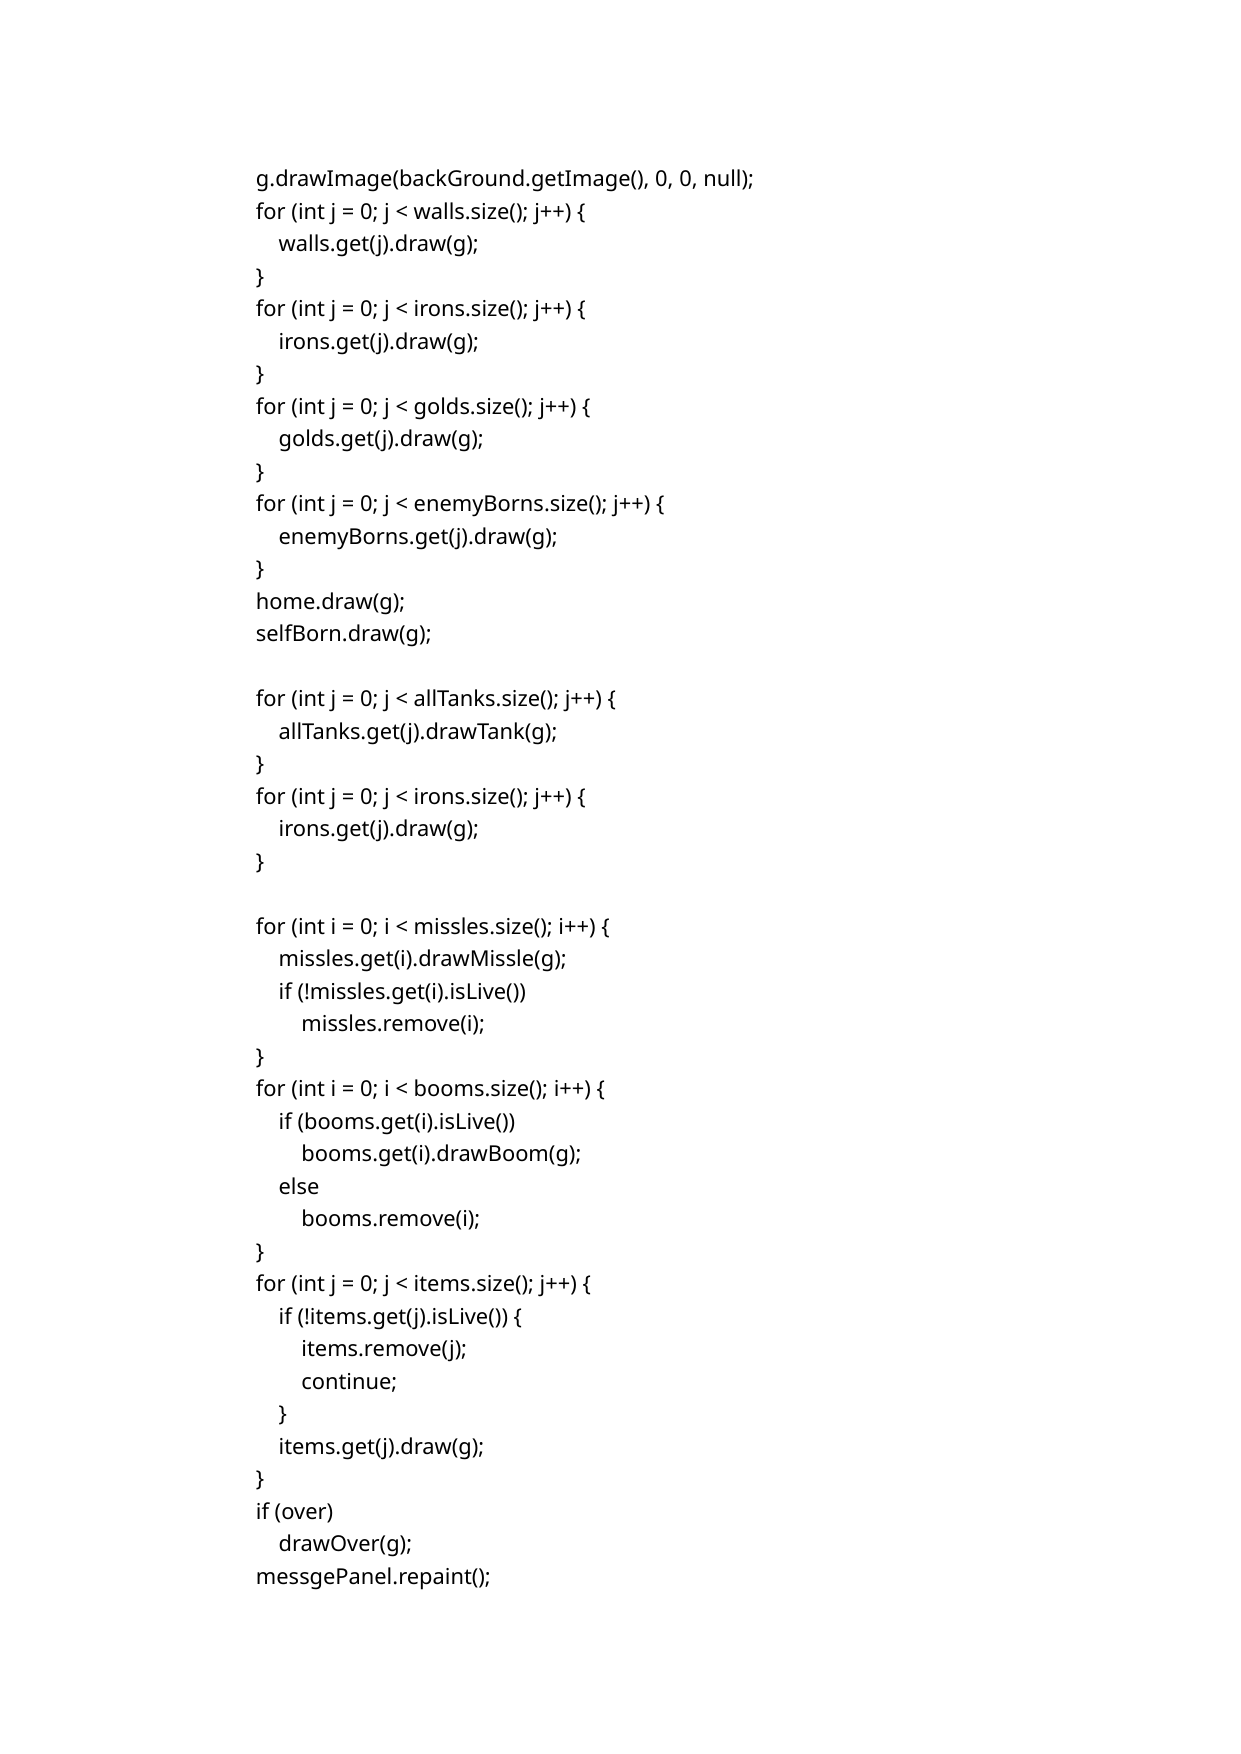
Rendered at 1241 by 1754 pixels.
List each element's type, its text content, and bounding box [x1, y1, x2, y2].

text } [187, 454, 1053, 487]
text for (int i = 0; i < missles.size(); i++) { [187, 909, 1053, 942]
text } [187, 1039, 1053, 1072]
text missles.remove(i); [187, 1007, 1053, 1039]
text for (int j = 0; j < items.size(); j++) { [187, 1267, 1053, 1299]
text for (int j = 0; j < allTanks.size(); j++) { [187, 682, 1053, 714]
text } [187, 259, 1053, 292]
text for (int i = 0; i < booms.size(); i++) { [187, 1072, 1053, 1104]
text for (int j = 0; j < enemyBorns.size(); j++) { [187, 487, 1053, 519]
text if (!items.get(j).isLive()) { [187, 1299, 1053, 1332]
text walls.get(j).draw(g); [187, 227, 1053, 259]
text for (int j = 0; j < golds.size(); j++) { [187, 389, 1053, 422]
text drawOver(g); [187, 1527, 1053, 1559]
text selfBorn.draw(g); [187, 617, 1053, 649]
text if (booms.get(i).isLive()) [187, 1104, 1053, 1137]
text messgePanel.repaint(); [187, 1559, 1053, 1592]
text g.drawImage(backGround.getImage(), 0, 0, null); [187, 162, 1053, 194]
text } [187, 1234, 1053, 1267]
text } [187, 552, 1053, 584]
text continue; [187, 1364, 1053, 1397]
text items.remove(j); [187, 1332, 1053, 1364]
text booms.remove(i); [187, 1202, 1053, 1234]
text } [187, 1462, 1053, 1494]
text for (int j = 0; j < irons.size(); j++) { [187, 779, 1053, 812]
text else [187, 1169, 1053, 1202]
text booms.get(i).drawBoom(g); [187, 1137, 1053, 1169]
text if (over) [187, 1494, 1053, 1527]
text for (int j = 0; j < walls.size(); j++) { [187, 194, 1053, 227]
text for (int j = 0; j < irons.size(); j++) { [187, 292, 1053, 324]
text } [187, 747, 1053, 779]
text enemyBorns.get(j).draw(g); [187, 519, 1053, 552]
text golds.get(j).draw(g); [187, 422, 1053, 454]
text missles.get(i).drawMissle(g); [187, 942, 1053, 974]
text irons.get(j).draw(g); [187, 812, 1053, 844]
text } [187, 357, 1053, 389]
text } [187, 1397, 1053, 1429]
text irons.get(j).draw(g); [187, 324, 1053, 357]
text allTanks.get(j).drawTank(g); [187, 714, 1053, 747]
text } [187, 844, 1053, 877]
text items.get(j).draw(g); [187, 1429, 1053, 1462]
text home.draw(g); [187, 584, 1053, 617]
text if (!missles.get(i).isLive()) [187, 974, 1053, 1007]
